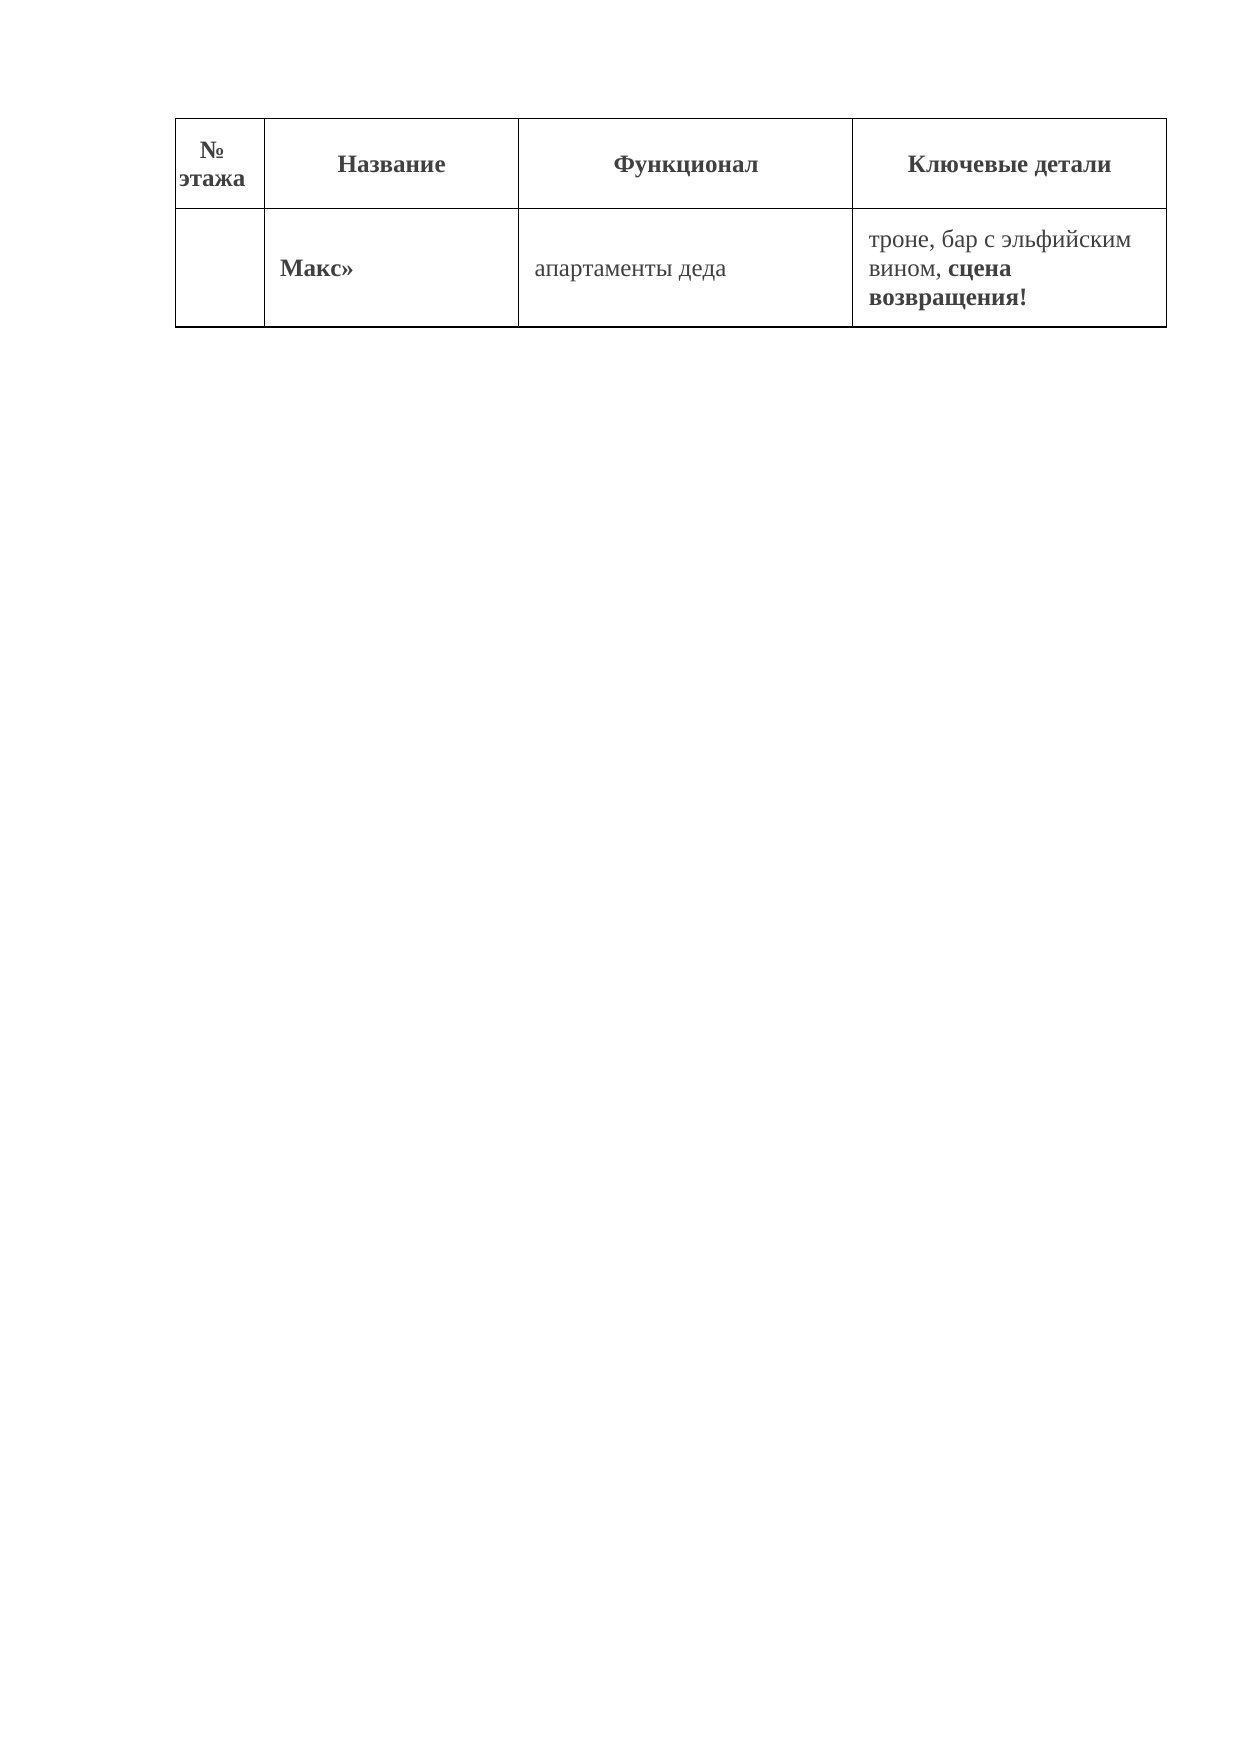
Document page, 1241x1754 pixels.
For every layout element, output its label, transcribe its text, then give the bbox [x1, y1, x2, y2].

table_cell Пентхаус «Дед Макс» [265, 209, 518, 326]
table_cell 51 [176, 209, 264, 326]
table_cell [853, 209, 1166, 326]
table_header Функционал [519, 119, 852, 208]
table_header Ключевые детали [853, 119, 1166, 208]
table_cell Финал: личные апартаменты деда [519, 209, 852, 326]
table_header № этажа [176, 119, 264, 208]
table_header Название [265, 119, 518, 208]
